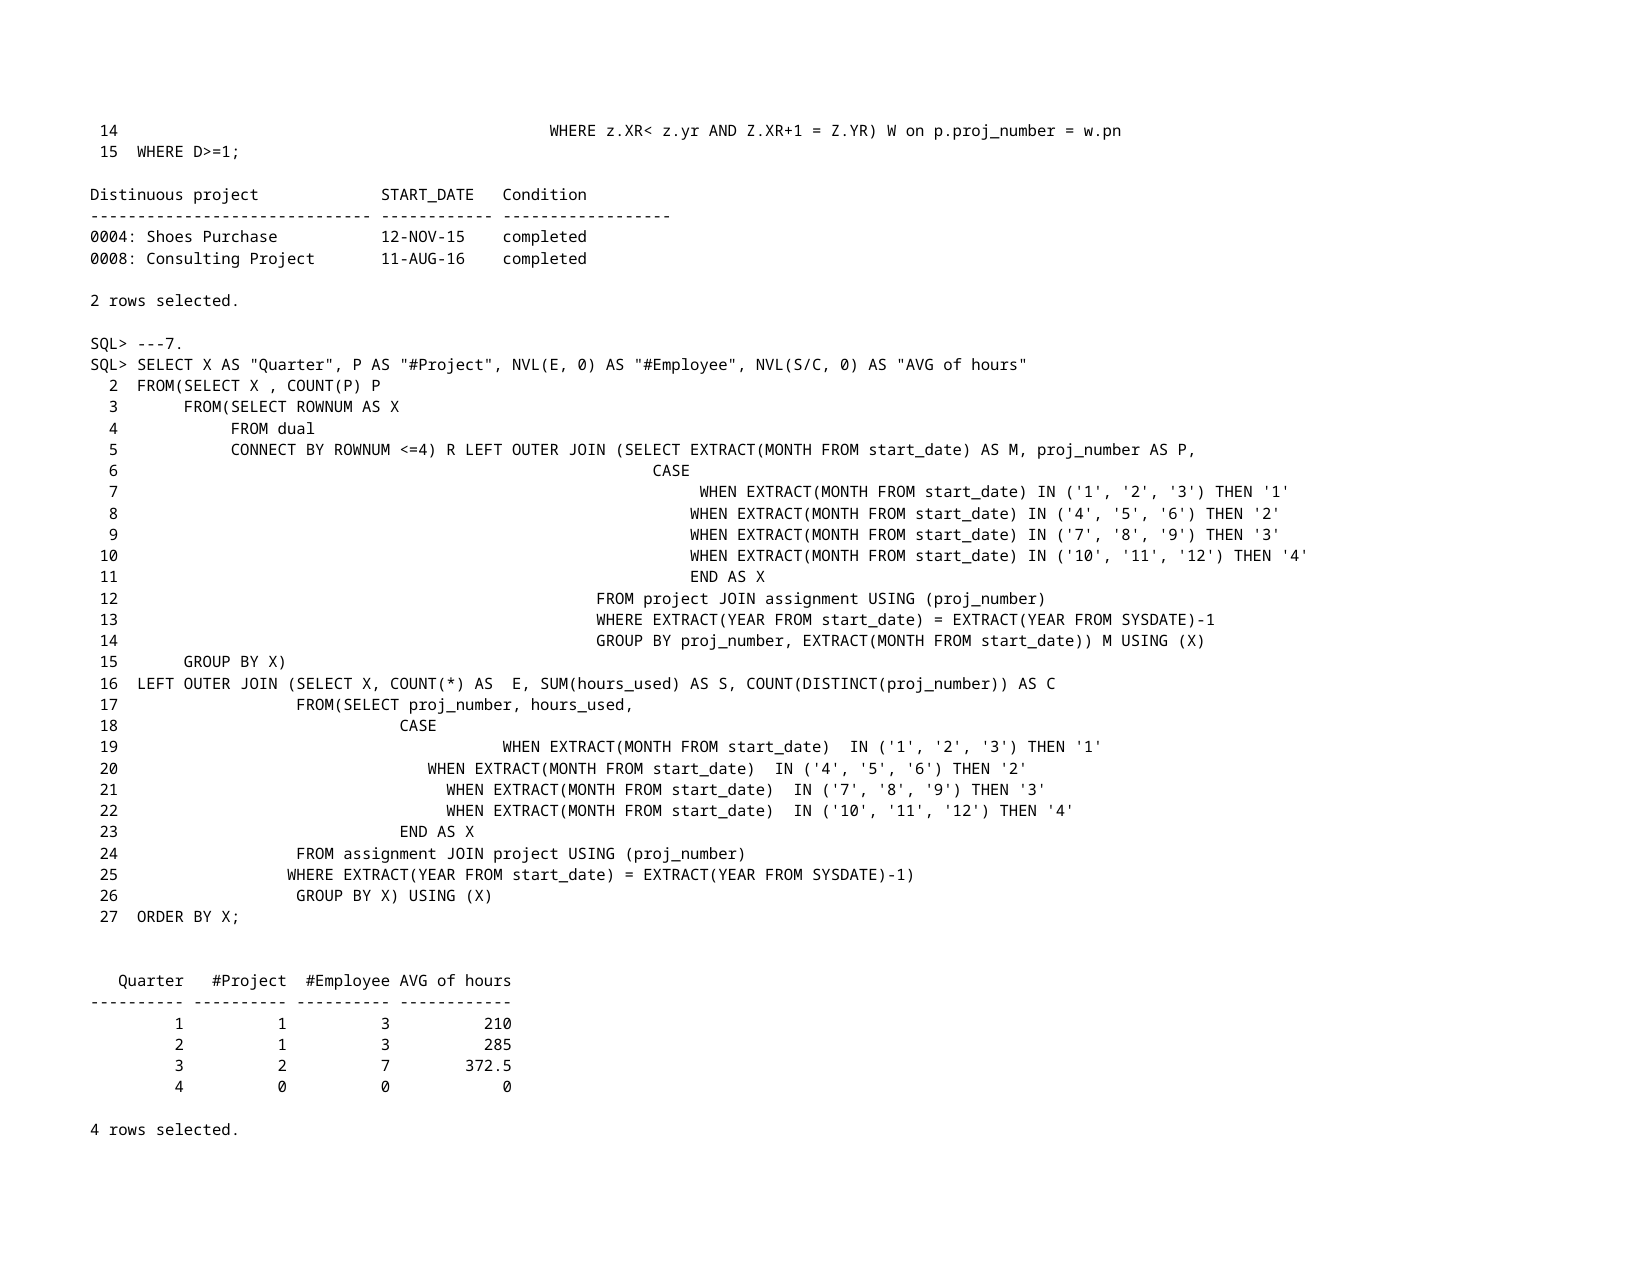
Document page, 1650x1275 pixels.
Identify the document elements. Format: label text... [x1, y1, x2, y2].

text 10 WHEN EXTRACT(MONTH FROM start_date) IN ('10', '11', '12') THEN '4' [90, 545, 1560, 566]
text Distinuous project START_DATE Condition [90, 184, 1560, 205]
text 15 GROUP BY X) [90, 651, 1560, 672]
text 16 LEFT OUTER JOIN (SELECT X, COUNT(*) AS E, SUM(hours_used) AS S, COUNT(DISTINCT(proj_number)) AS C [90, 672, 1560, 694]
text 5 CONNECT BY ROWNUM <=4) R LEFT OUTER JOIN (SELECT EXTRACT(MONTH FROM start_date) AS M, proj_number AS P, [90, 439, 1560, 460]
text 26 GROUP BY X) USING (X) [90, 885, 1560, 906]
text 9 WHEN EXTRACT(MONTH FROM start_date) IN ('7', '8', '9') THEN '3' [90, 524, 1560, 545]
text 21 WHEN EXTRACT(MONTH FROM start_date) IN ('7', '8', '9') THEN '3' [90, 779, 1560, 800]
text 4 0 0 0 [90, 1076, 1560, 1097]
text 13 WHERE EXTRACT(YEAR FROM start_date) = EXTRACT(YEAR FROM SYSDATE)-1 [90, 609, 1560, 630]
text 0008: Consulting Project 11-AUG-16 completed [90, 247, 1560, 269]
text Quarter #Project #Employee AVG of hours [90, 970, 1560, 991]
text 2 FROM(SELECT X , COUNT(P) P [90, 375, 1560, 396]
text 3 2 7 372.5 [90, 1055, 1560, 1076]
text 0004: Shoes Purchase 12-NOV-15 completed [90, 226, 1560, 247]
text 24 FROM assignment JOIN project USING (proj_number) [90, 842, 1560, 864]
text ---------- ---------- ---------- ------------ [90, 991, 1560, 1012]
text 2 1 3 285 [90, 1034, 1560, 1055]
text 14 WHERE z.XR< z.yr AND Z.XR+1 = Z.YR) W on p.proj_number = w.pn [90, 120, 1560, 141]
text 8 WHEN EXTRACT(MONTH FROM start_date) IN ('4', '5', '6') THEN '2' [90, 502, 1560, 524]
text 27 ORDER BY X; [90, 906, 1560, 927]
text 17 FROM(SELECT proj_number, hours_used, [90, 694, 1560, 715]
text 1 1 3 210 [90, 1012, 1560, 1034]
text SQL> SELECT X AS "Quarter", P AS "#Project", NVL(E, 0) AS "#Employee", NVL(S/C, 0) AS "AVG of hours" [90, 354, 1560, 375]
text 20 WHEN EXTRACT(MONTH FROM start_date) IN ('4', '5', '6') THEN '2' [90, 757, 1560, 779]
text 4 FROM dual [90, 417, 1560, 439]
text 3 FROM(SELECT ROWNUM AS X [90, 396, 1560, 417]
text 6 CASE [90, 460, 1560, 481]
text 12 FROM project JOIN assignment USING (proj_number) [90, 587, 1560, 609]
text 22 WHEN EXTRACT(MONTH FROM start_date) IN ('10', '11', '12') THEN '4' [90, 800, 1560, 821]
text 19 WHEN EXTRACT(MONTH FROM start_date) IN ('1', '2', '3') THEN '1' [90, 736, 1560, 757]
text 18 CASE [90, 715, 1560, 736]
text SQL> ---7. [90, 332, 1560, 354]
text 11 END AS X [90, 566, 1560, 587]
text 15 WHERE D>=1; [90, 141, 1560, 162]
text 7 WHEN EXTRACT(MONTH FROM start_date) IN ('1', '2', '3') THEN '1' [90, 481, 1560, 502]
text 2 rows selected. [90, 290, 1560, 311]
text 23 END AS X [90, 821, 1560, 842]
text 4 rows selected. [90, 1119, 1560, 1140]
text ------------------------------ ------------ ------------------ [90, 205, 1560, 226]
text 14 GROUP BY proj_number, EXTRACT(MONTH FROM start_date)) M USING (X) [90, 630, 1560, 651]
text 25 WHERE EXTRACT(YEAR FROM start_date) = EXTRACT(YEAR FROM SYSDATE)-1) [90, 864, 1560, 885]
